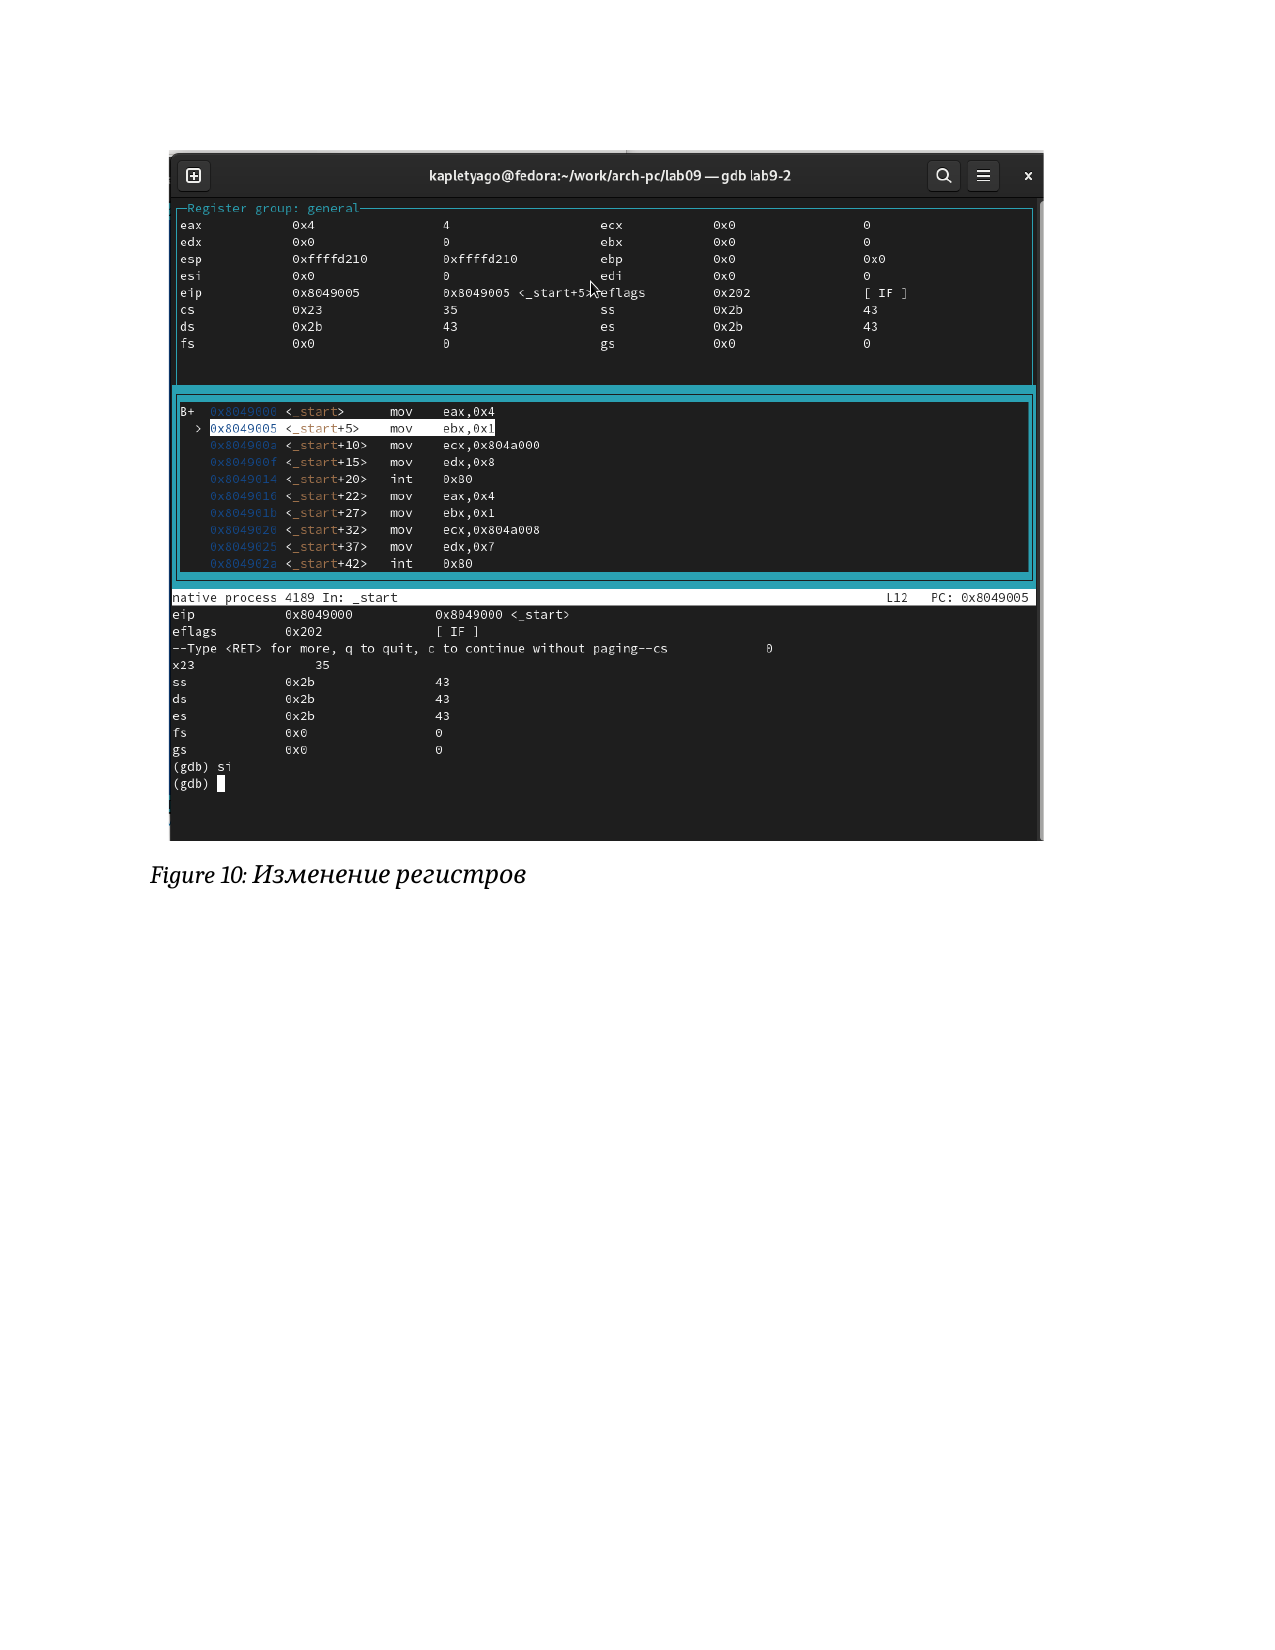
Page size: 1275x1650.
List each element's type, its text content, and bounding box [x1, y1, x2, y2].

picture [168, 150, 1044, 841]
text Figure 10: Изменение регистров [150, 861, 1125, 890]
